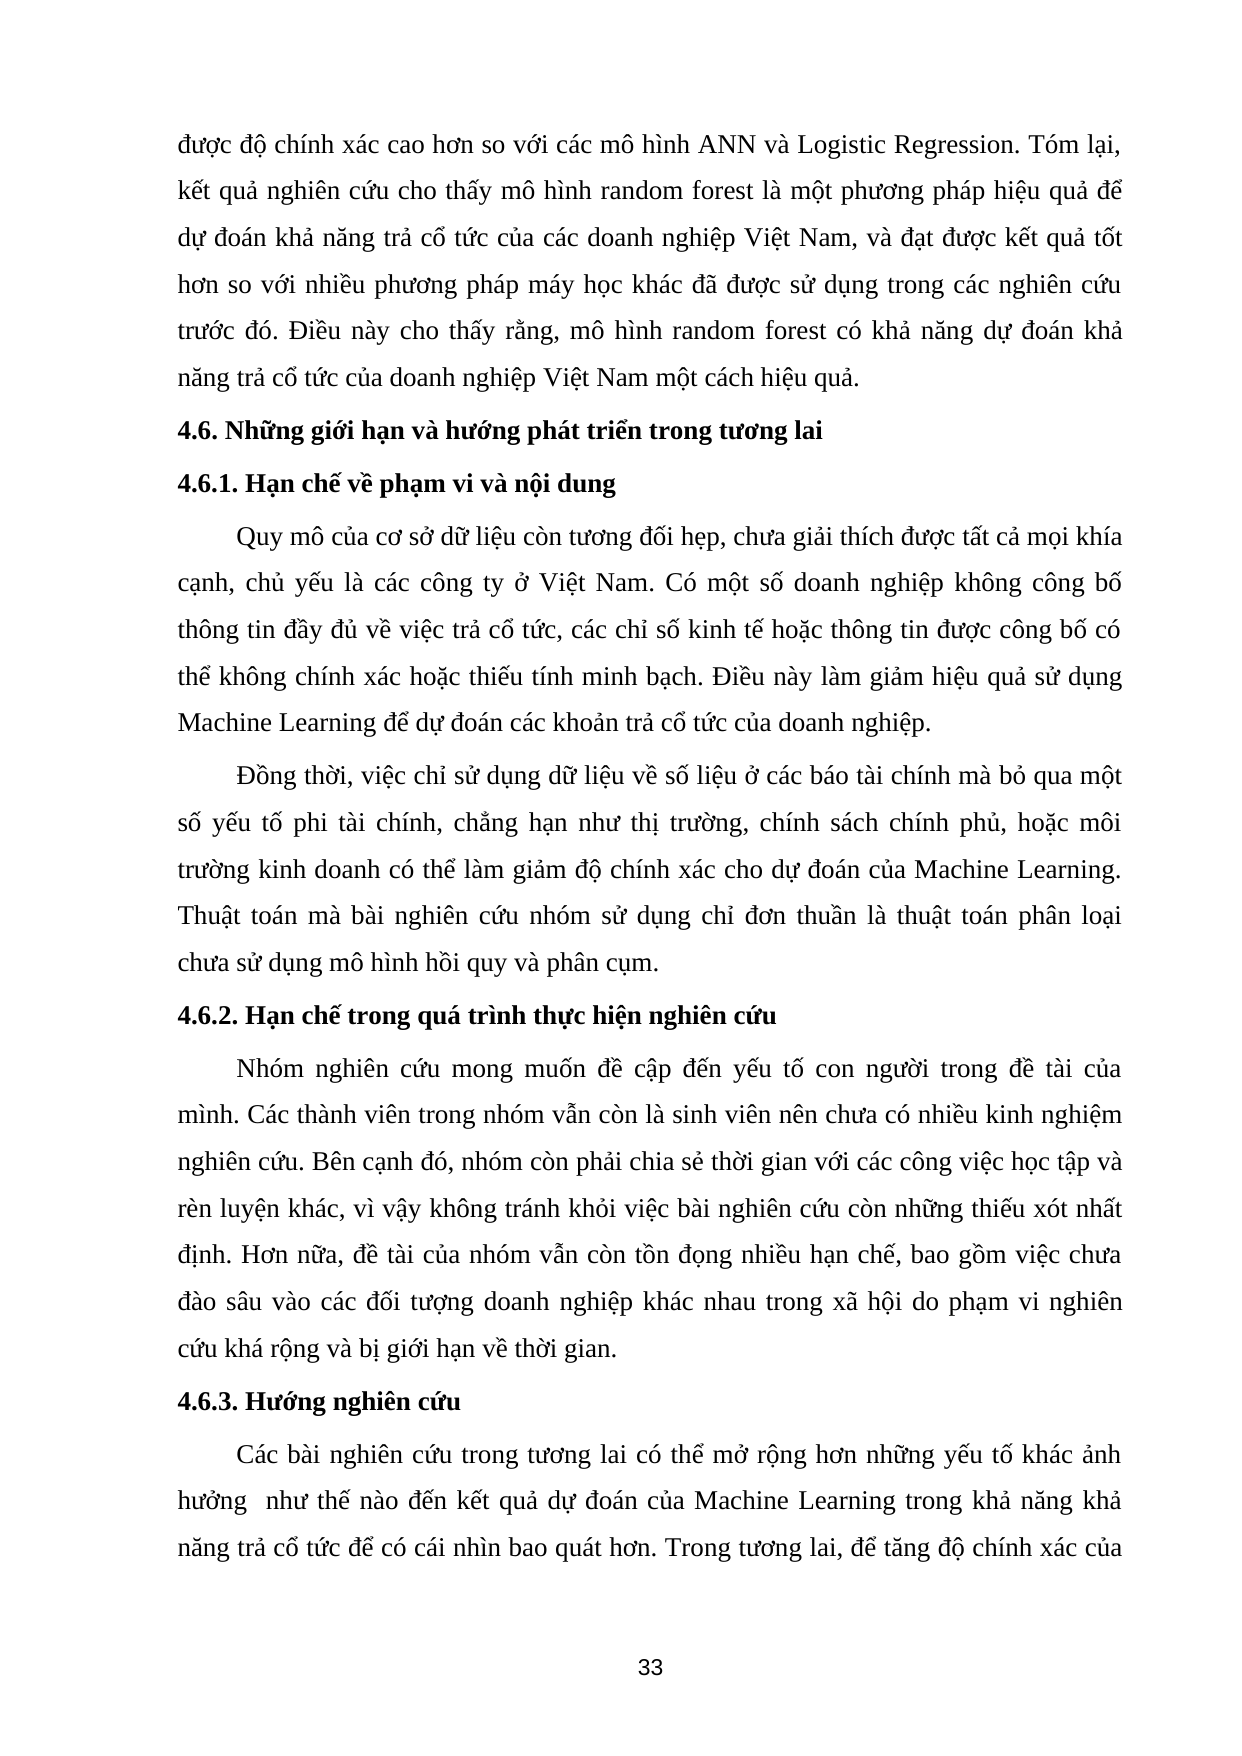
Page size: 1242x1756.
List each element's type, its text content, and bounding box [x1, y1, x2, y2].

text Đồng thời, việc chỉ sử dụng dữ liệu về số liệu ở các báo tài chính mà bỏ qua một số yếu tố phi tài chính, chẳng hạn như thị trường, chính sách chính phủ, hoặc môi trường kinh doanh có thể làm giảm độ chính xác cho dự đoán của Machine Learning. Thuật toán mà bài nghiên cứu nhóm sử dụng chỉ đơn thuần là thuật toán phân loại chưa sử dụng mô hình hồi quy và phân cụm. [177, 759, 1123, 977]
text Quy mô của cơ sở dữ liệu còn tương đối hẹp, chưa giải thích được tất cả mọi khía cạnh, chủ yếu là các công ty ở Việt Nam. Có một số doanh nghiệp không công bố thông tin đầy đủ về việc trả cổ tức, các chỉ số kinh tế hoặc thông tin được công bố có thể không chính xác hoặc thiếu tính minh bạch. Điều này làm giảm hiệu quả sử dụng Machine Learning để dự đoán các khoản trả cổ tức của doanh nghiệp. [177, 520, 1123, 738]
subtitle 4.6.3. Hướng nghiên cứu [177, 1385, 1123, 1416]
text Nhóm nghiên cứu mong muốn đề cập đến yếu tố con người trong đề tài của mình. Các thành viên trong nhóm vẫn còn là sinh viên nên chưa có nhiều kinh nghiệm nghiên cứu. Bên cạnh đó, nhóm còn phải chia sẻ thời gian với các công việc học tập và rèn luyện khác, vì vậy không tránh khỏi việc bài nghiên cứu còn những thiếu xót nhất định. Hơn nữa, đề tài của nhóm vẫn còn tồn đọng nhiều hạn chế, bao gồm việc chưa đào sâu vào các đối tượng doanh nghiệp khác nhau trong xã hội do phạm vi nghiên cứu khá rộng và bị giới hạn về thời gian. [177, 1052, 1123, 1363]
text được độ chính xác cao hơn so với các mô hình ANN và Logistic Regression. Tóm lại, kết quả nghiên cứu cho thấy mô hình random forest là một phương pháp hiệu quả để dự đoán khả năng trả cổ tức của các doanh nghiệp Việt Nam, và đạt được kết quả tốt hơn so với nhiều phương pháp máy học khác đã được sử dụng trong các nghiên cứu trước đó. Điều này cho thấy rằng, mô hình random forest có khả năng dự đoán khả năng trả cổ tức của doanh nghiệp Việt Nam một cách hiệu quả. [177, 128, 1123, 392]
subtitle 4.6. Những giới hạn và hướng phát triển trong tương lai [177, 414, 1123, 445]
subtitle 4.6.2. Hạn chế trong quá trình thực hiện nghiên cứu [177, 999, 1123, 1030]
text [177, 1438, 1123, 1562]
subtitle 4.6.1. Hạn chế về phạm vi và nội dung [177, 467, 1123, 498]
